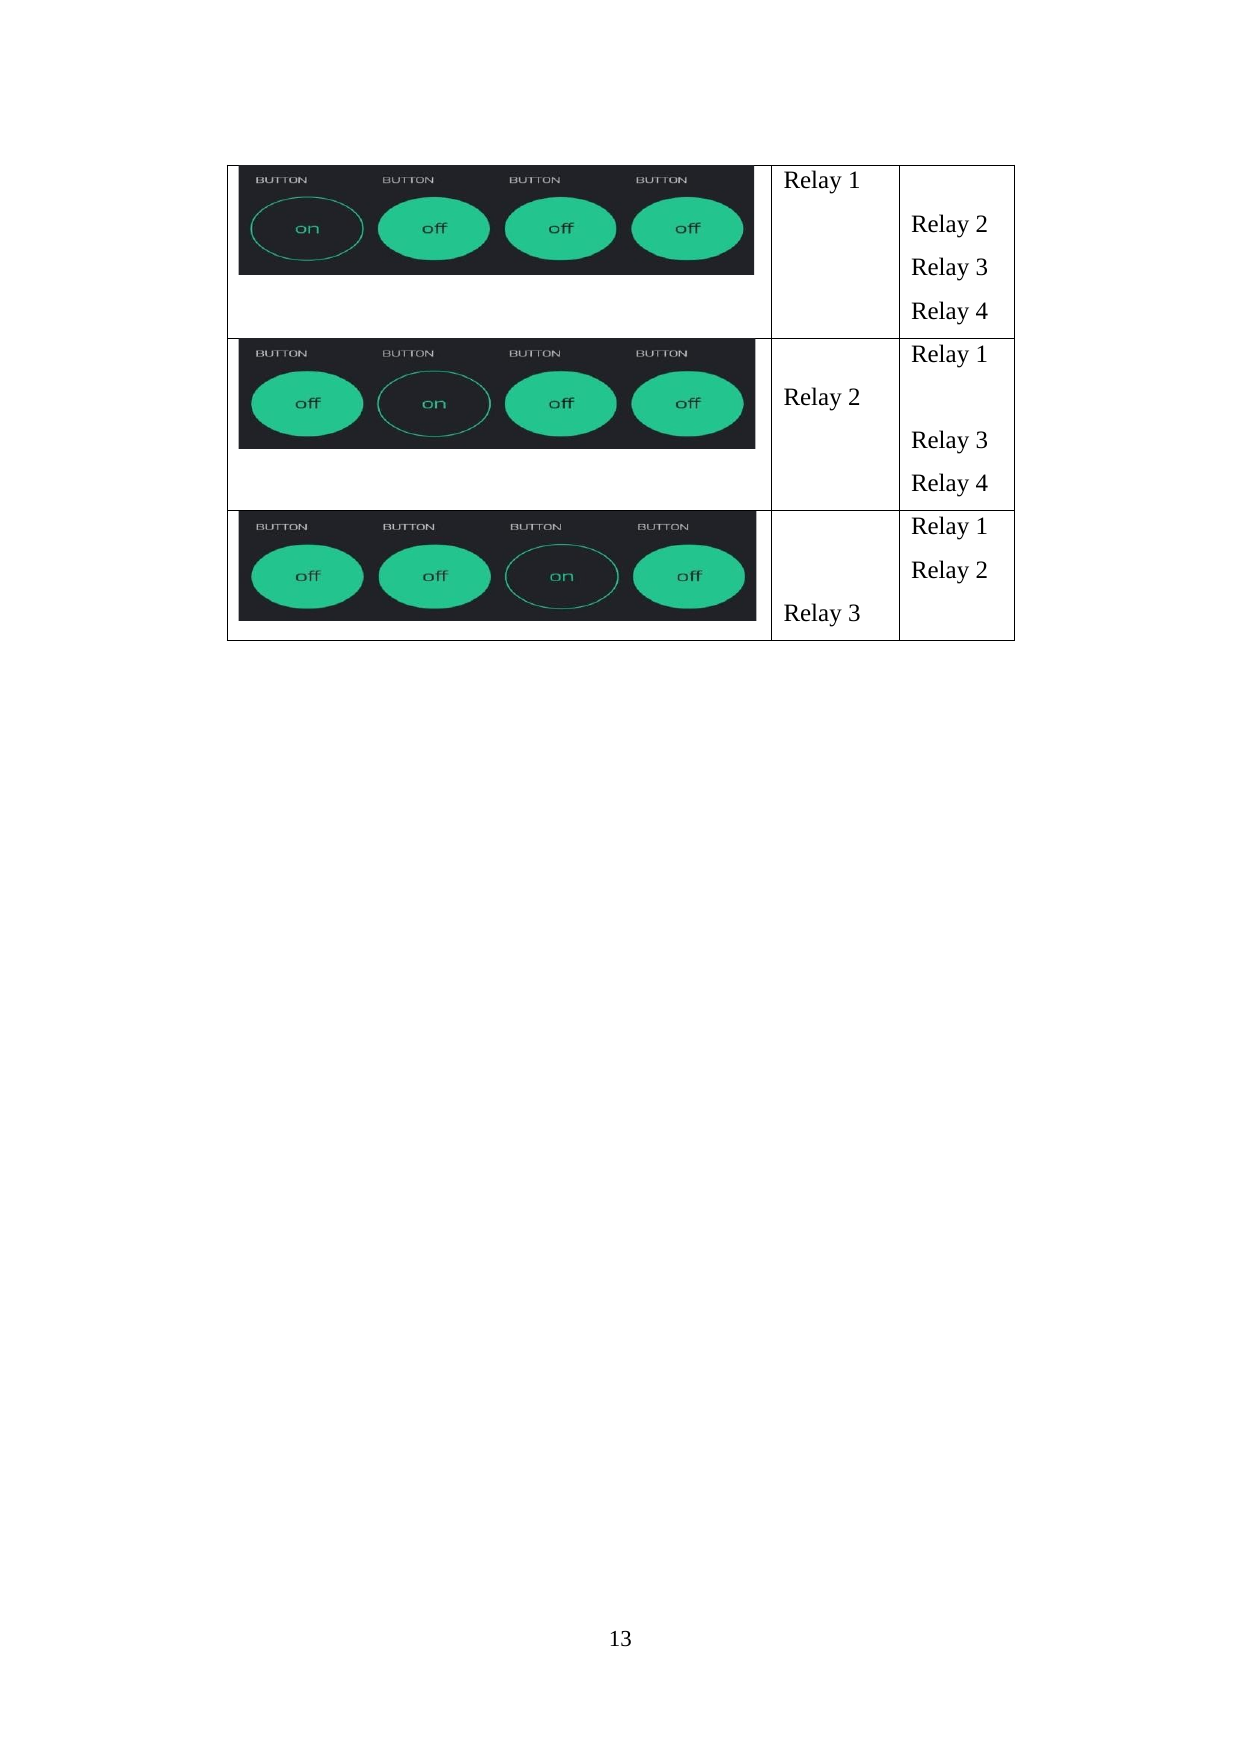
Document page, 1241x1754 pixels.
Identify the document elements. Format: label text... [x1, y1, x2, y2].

table_cell Relay 1 [772, 166, 899, 338]
table_cell Relay 3 [772, 511, 899, 640]
table_cell [228, 511, 771, 640]
picture [238, 165, 755, 275]
table_cell [228, 166, 771, 338]
table_cell Relay 2 [772, 339, 899, 510]
table_cell Relay 2 Relay 3 Relay 4 [900, 166, 1014, 338]
table_cell Relay 1 Relay 2 [900, 511, 1014, 640]
table_cell Relay 1 Relay 3 Relay 4 [900, 339, 1014, 510]
table_cell [228, 339, 771, 510]
picture [238, 338, 756, 449]
picture [238, 511, 757, 621]
